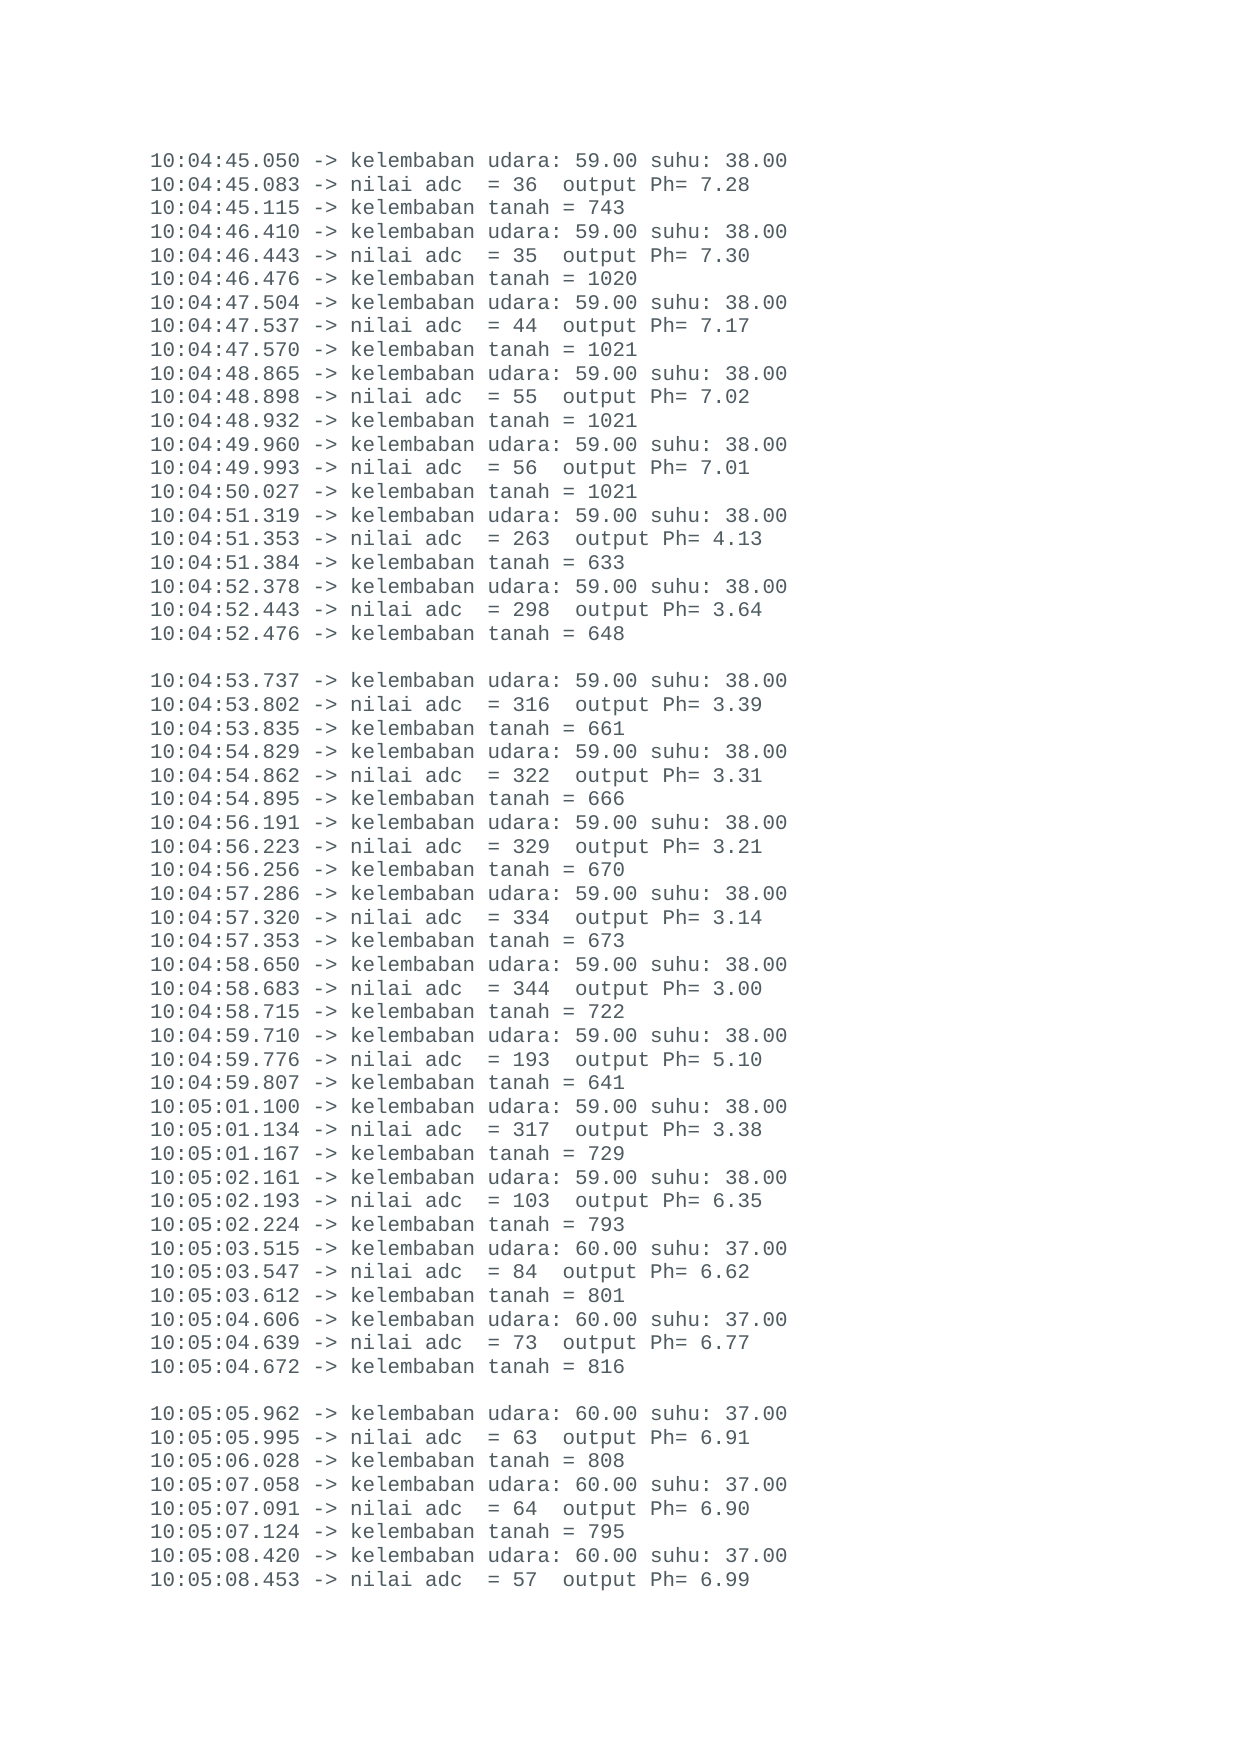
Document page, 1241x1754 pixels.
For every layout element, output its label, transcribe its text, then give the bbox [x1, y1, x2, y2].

text 10:05:03.612 -> kelembaban tanah = 801 [150, 1285, 1090, 1309]
text 10:04:53.737 -> kelembaban udara: 59.00 suhu: 38.00 [150, 670, 1090, 694]
text 10:05:08.420 -> kelembaban udara: 60.00 suhu: 37.00 [150, 1545, 1090, 1569]
text 10:04:46.443 -> nilai adc = 35 output Ph= 7.30 [150, 244, 1090, 268]
text 10:04:54.829 -> kelembaban udara: 59.00 suhu: 38.00 [150, 741, 1090, 765]
text 10:04:54.862 -> nilai adc = 322 output Ph= 3.31 [150, 765, 1090, 788]
text 10:05:03.515 -> kelembaban udara: 60.00 suhu: 37.00 [150, 1238, 1090, 1261]
text 10:04:46.476 -> kelembaban tanah = 1020 [150, 268, 1090, 292]
text 10:04:52.378 -> kelembaban udara: 59.00 suhu: 38.00 [150, 576, 1090, 599]
text 10:04:45.050 -> kelembaban udara: 59.00 suhu: 38.00 [150, 150, 1090, 174]
text 10:04:50.027 -> kelembaban tanah = 1021 [150, 481, 1090, 505]
text 10:04:45.083 -> nilai adc = 36 output Ph= 7.28 [150, 174, 1090, 197]
text 10:05:07.091 -> nilai adc = 64 output Ph= 6.90 [150, 1498, 1090, 1521]
text 10:05:03.547 -> nilai adc = 84 output Ph= 6.62 [150, 1261, 1090, 1285]
text 10:05:05.995 -> nilai adc = 63 output Ph= 6.91 [150, 1427, 1090, 1451]
text 10:05:04.606 -> kelembaban udara: 60.00 suhu: 37.00 [150, 1309, 1090, 1332]
text 10:04:53.802 -> nilai adc = 316 output Ph= 3.39 [150, 694, 1090, 717]
text 10:05:04.639 -> nilai adc = 73 output Ph= 6.77 [150, 1332, 1090, 1356]
text 10:04:56.256 -> kelembaban tanah = 670 [150, 859, 1090, 883]
text 10:04:57.353 -> kelembaban tanah = 673 [150, 930, 1090, 954]
text 10:04:58.715 -> kelembaban tanah = 722 [150, 1001, 1090, 1025]
text 10:04:54.895 -> kelembaban tanah = 666 [150, 788, 1090, 812]
text 10:04:57.320 -> nilai adc = 334 output Ph= 3.14 [150, 907, 1090, 930]
text 10:05:02.193 -> nilai adc = 103 output Ph= 6.35 [150, 1190, 1090, 1214]
text 10:05:07.058 -> kelembaban udara: 60.00 suhu: 37.00 [150, 1474, 1090, 1498]
text 10:05:08.453 -> nilai adc = 57 output Ph= 6.99 [150, 1569, 1090, 1592]
text 10:05:05.962 -> kelembaban udara: 60.00 suhu: 37.00 [150, 1403, 1090, 1427]
text 10:04:48.898 -> nilai adc = 55 output Ph= 7.02 [150, 386, 1090, 410]
text 10:04:58.683 -> nilai adc = 344 output Ph= 3.00 [150, 978, 1090, 1001]
text 10:05:06.028 -> kelembaban tanah = 808 [150, 1451, 1090, 1474]
text 10:04:51.353 -> nilai adc = 263 output Ph= 4.13 [150, 528, 1090, 552]
text 10:04:51.384 -> kelembaban tanah = 633 [150, 552, 1090, 576]
text 10:04:57.286 -> kelembaban udara: 59.00 suhu: 38.00 [150, 883, 1090, 907]
text 10:04:47.570 -> kelembaban tanah = 1021 [150, 339, 1090, 363]
text 10:04:59.776 -> nilai adc = 193 output Ph= 5.10 [150, 1048, 1090, 1072]
text 10:05:02.224 -> kelembaban tanah = 793 [150, 1214, 1090, 1238]
text 10:04:59.807 -> kelembaban tanah = 641 [150, 1072, 1090, 1096]
text 10:04:48.865 -> kelembaban udara: 59.00 suhu: 38.00 [150, 363, 1090, 386]
text 10:04:45.115 -> kelembaban tanah = 743 [150, 197, 1090, 221]
text 10:04:47.504 -> kelembaban udara: 59.00 suhu: 38.00 [150, 292, 1090, 316]
text 10:04:49.960 -> kelembaban udara: 59.00 suhu: 38.00 [150, 434, 1090, 457]
text 10:04:51.319 -> kelembaban udara: 59.00 suhu: 38.00 [150, 505, 1090, 528]
text 10:04:53.835 -> kelembaban tanah = 661 [150, 717, 1090, 741]
text 10:05:04.672 -> kelembaban tanah = 816 [150, 1356, 1090, 1379]
text 10:05:01.134 -> nilai adc = 317 output Ph= 3.38 [150, 1119, 1090, 1143]
text 10:05:07.124 -> kelembaban tanah = 795 [150, 1521, 1090, 1545]
text 10:04:52.476 -> kelembaban tanah = 648 [150, 623, 1090, 647]
text 10:05:01.167 -> kelembaban tanah = 729 [150, 1143, 1090, 1167]
text 10:04:58.650 -> kelembaban udara: 59.00 suhu: 38.00 [150, 954, 1090, 978]
text 10:05:02.161 -> kelembaban udara: 59.00 suhu: 38.00 [150, 1167, 1090, 1190]
text 10:04:56.191 -> kelembaban udara: 59.00 suhu: 38.00 [150, 812, 1090, 836]
text 10:04:59.710 -> kelembaban udara: 59.00 suhu: 38.00 [150, 1025, 1090, 1048]
text 10:04:46.410 -> kelembaban udara: 59.00 suhu: 38.00 [150, 221, 1090, 244]
text 10:04:47.537 -> nilai adc = 44 output Ph= 7.17 [150, 316, 1090, 339]
text 10:04:48.932 -> kelembaban tanah = 1021 [150, 410, 1090, 434]
text 10:04:49.993 -> nilai adc = 56 output Ph= 7.01 [150, 457, 1090, 481]
text 10:04:52.443 -> nilai adc = 298 output Ph= 3.64 [150, 599, 1090, 623]
text 10:04:56.223 -> nilai adc = 329 output Ph= 3.21 [150, 836, 1090, 859]
text 10:05:01.100 -> kelembaban udara: 59.00 suhu: 38.00 [150, 1096, 1090, 1119]
